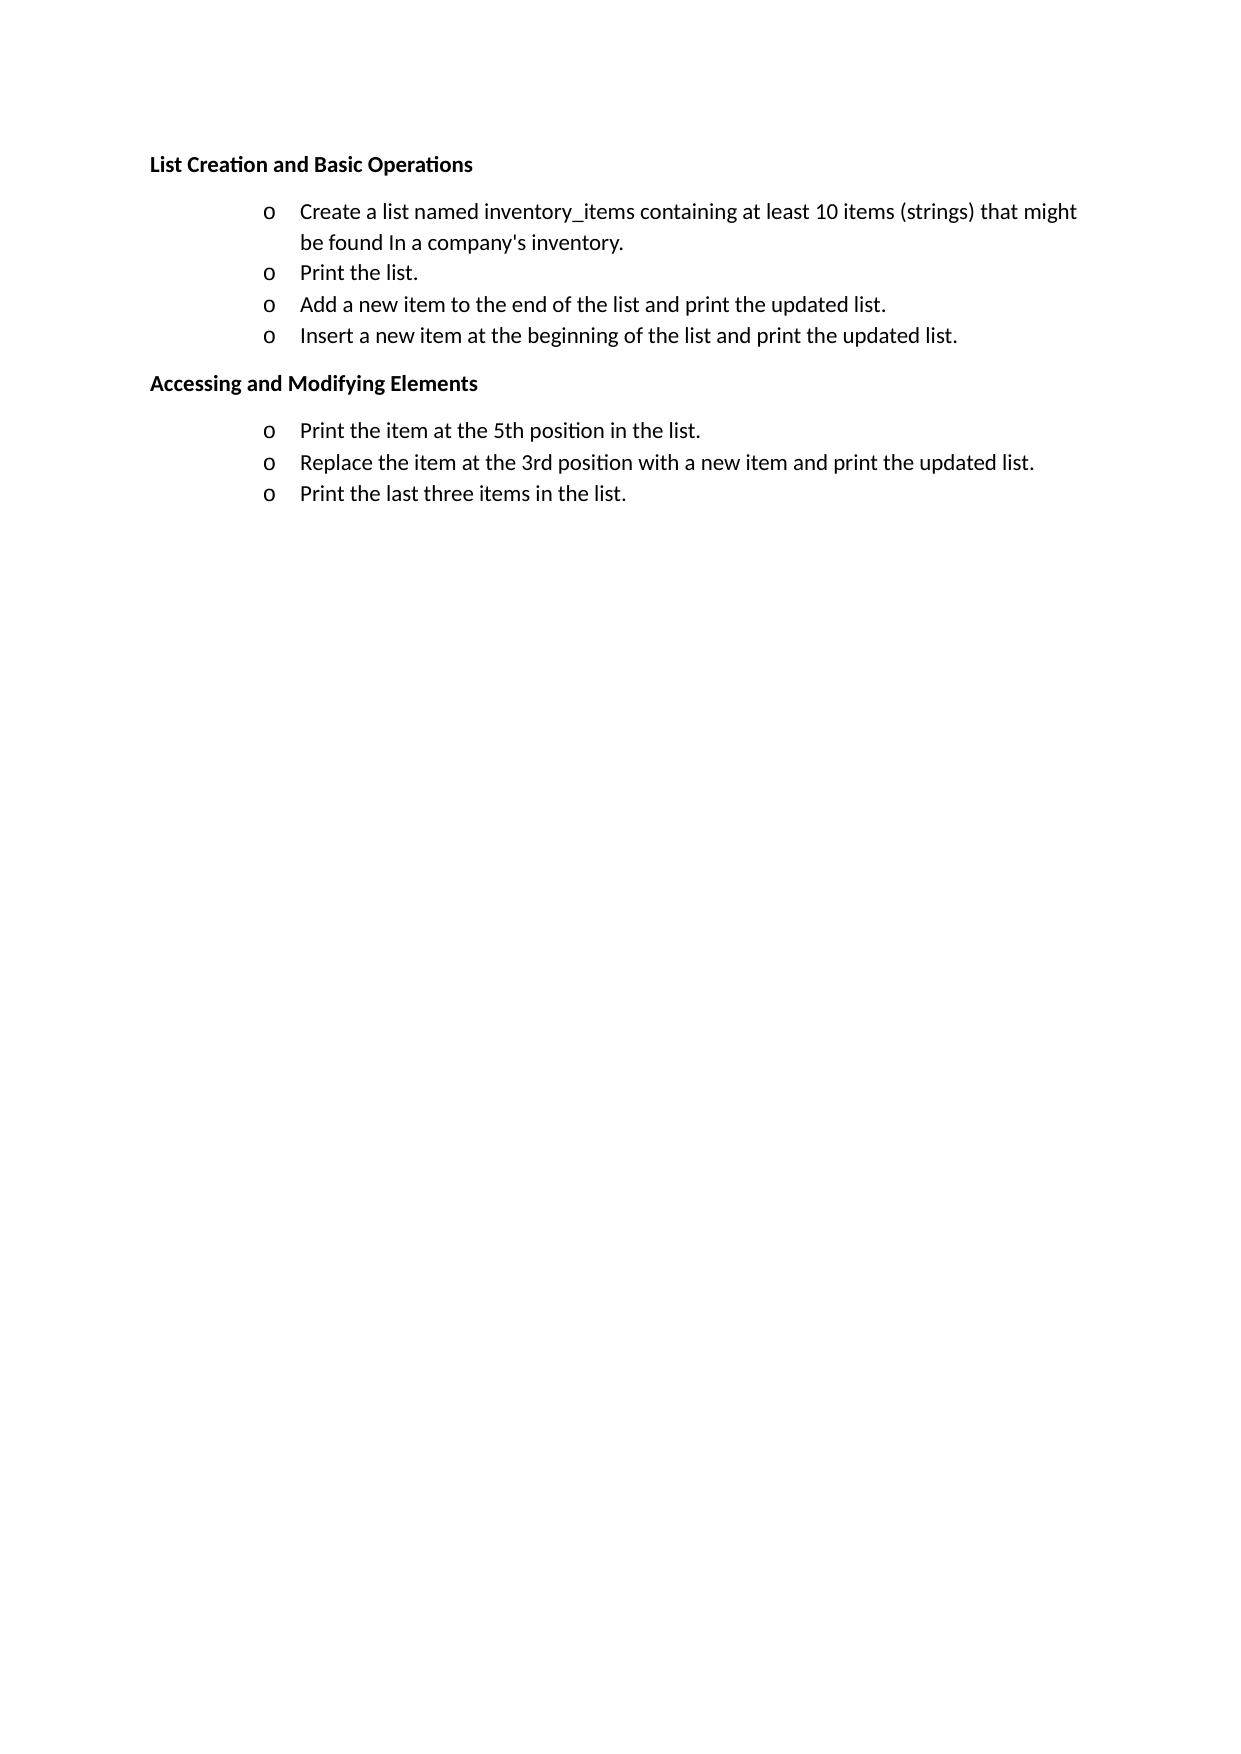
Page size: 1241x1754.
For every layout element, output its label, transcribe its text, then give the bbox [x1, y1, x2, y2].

list Print the list. [262, 258, 1090, 288]
text List Creation and Basic Operations [150, 150, 1090, 178]
list Add a new item to the end of the list and print the updated list. [262, 290, 1090, 319]
text Accessing and Modifying Elements [150, 369, 1090, 397]
list Replace the item at the 3rd position with a new item and print the updated list. [262, 448, 1090, 477]
list Print the item at the 5th position in the list. [262, 416, 1090, 446]
list Create a list named inventory_items containing at least 10 items (strings) that might be found In a company's inventory. [262, 197, 1090, 256]
list Insert a new item at the beginning of the list and print the updated list. [262, 321, 1090, 351]
list Print the last three items in the list. [262, 479, 1090, 508]
